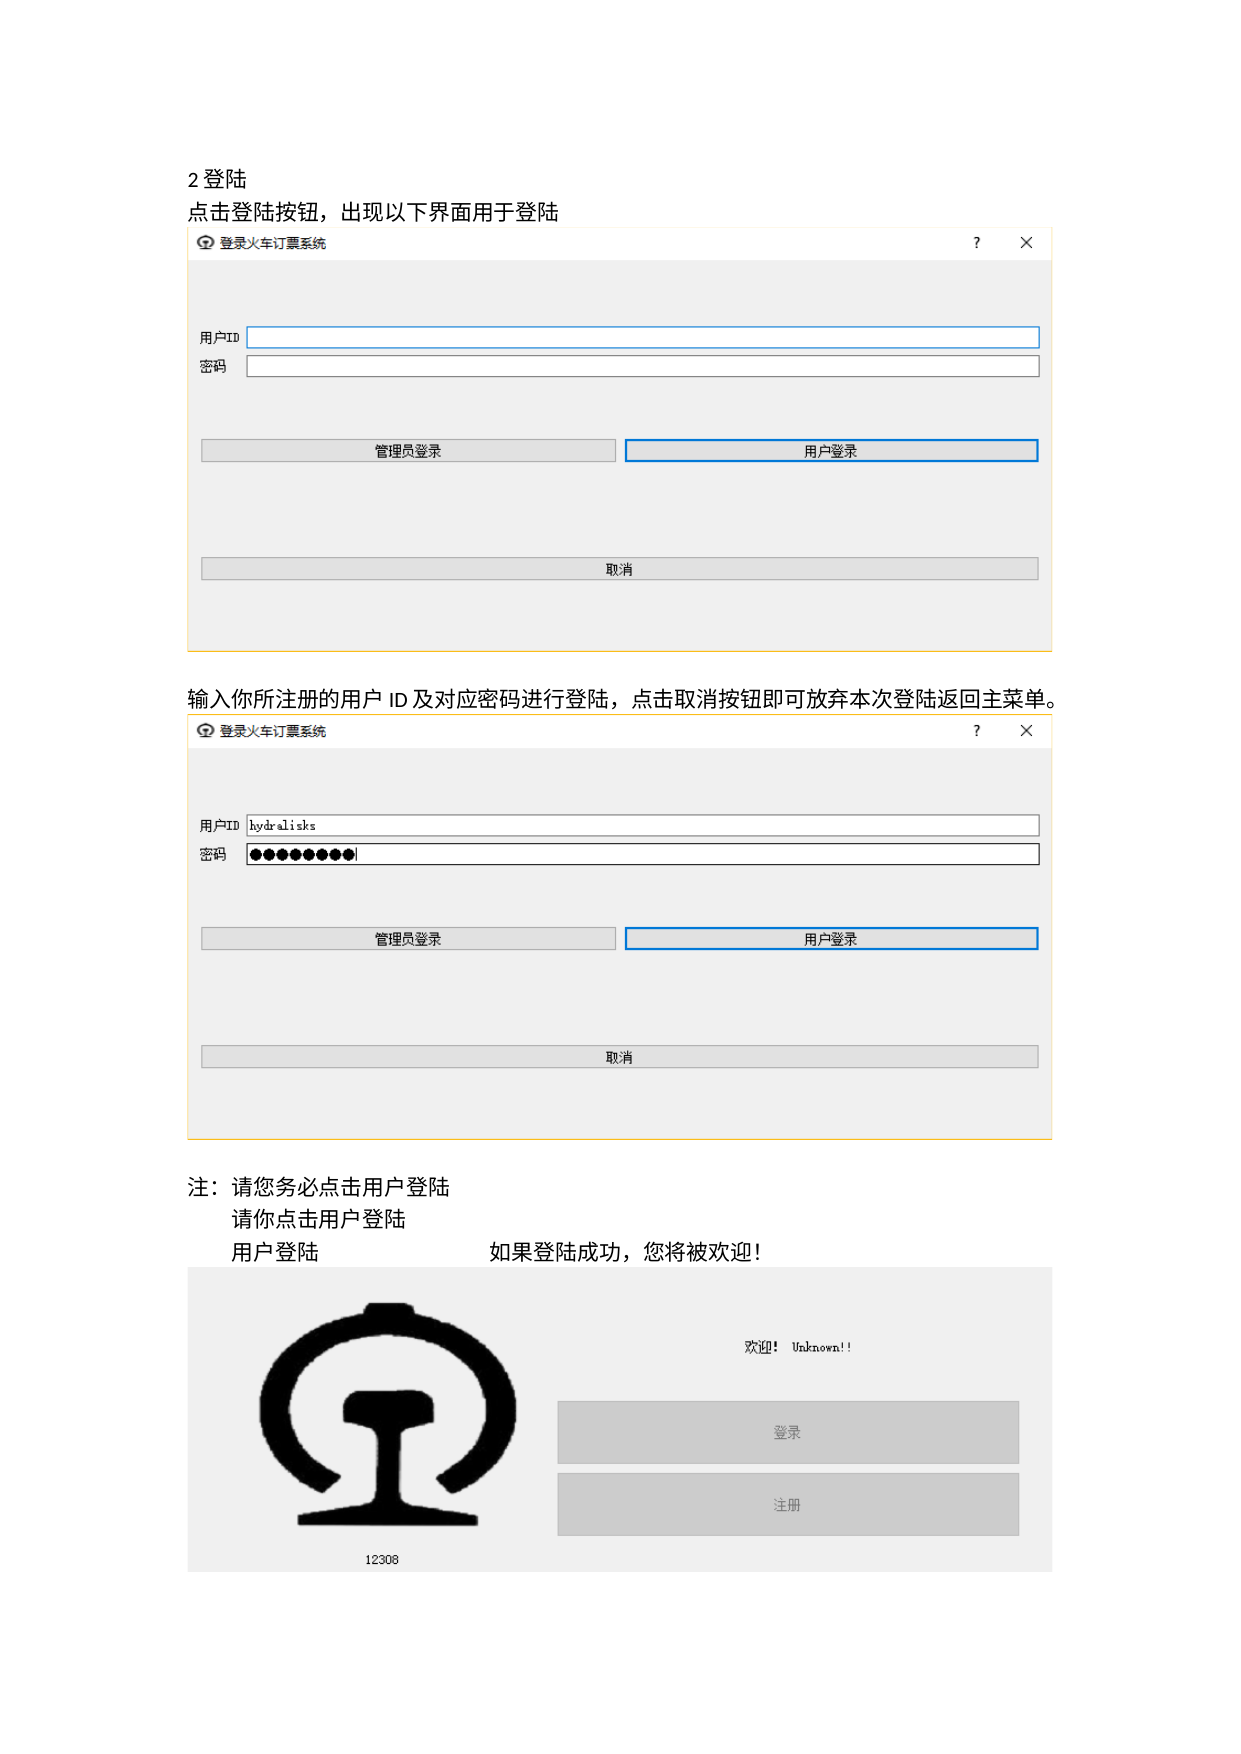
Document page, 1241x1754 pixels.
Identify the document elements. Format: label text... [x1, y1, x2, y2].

picture [187, 1267, 1053, 1572]
text 2登陆 [187, 162, 1053, 194]
text 请你点击用户登陆 [187, 1202, 1053, 1234]
picture [187, 714, 1053, 1140]
text 用户登陆 如果登陆成功，您将被欢迎！ [187, 1234, 1053, 1267]
text 注：请您务必点击用户登陆 [187, 1169, 1053, 1202]
text 输入你所注册的用户ID及对应密码进行登陆，点击取消按钮即可放弃本次登陆返回主菜单。 [187, 682, 1053, 714]
text 点击登陆按钮，出现以下界面用于登陆 [187, 194, 1053, 227]
picture [187, 227, 1053, 652]
